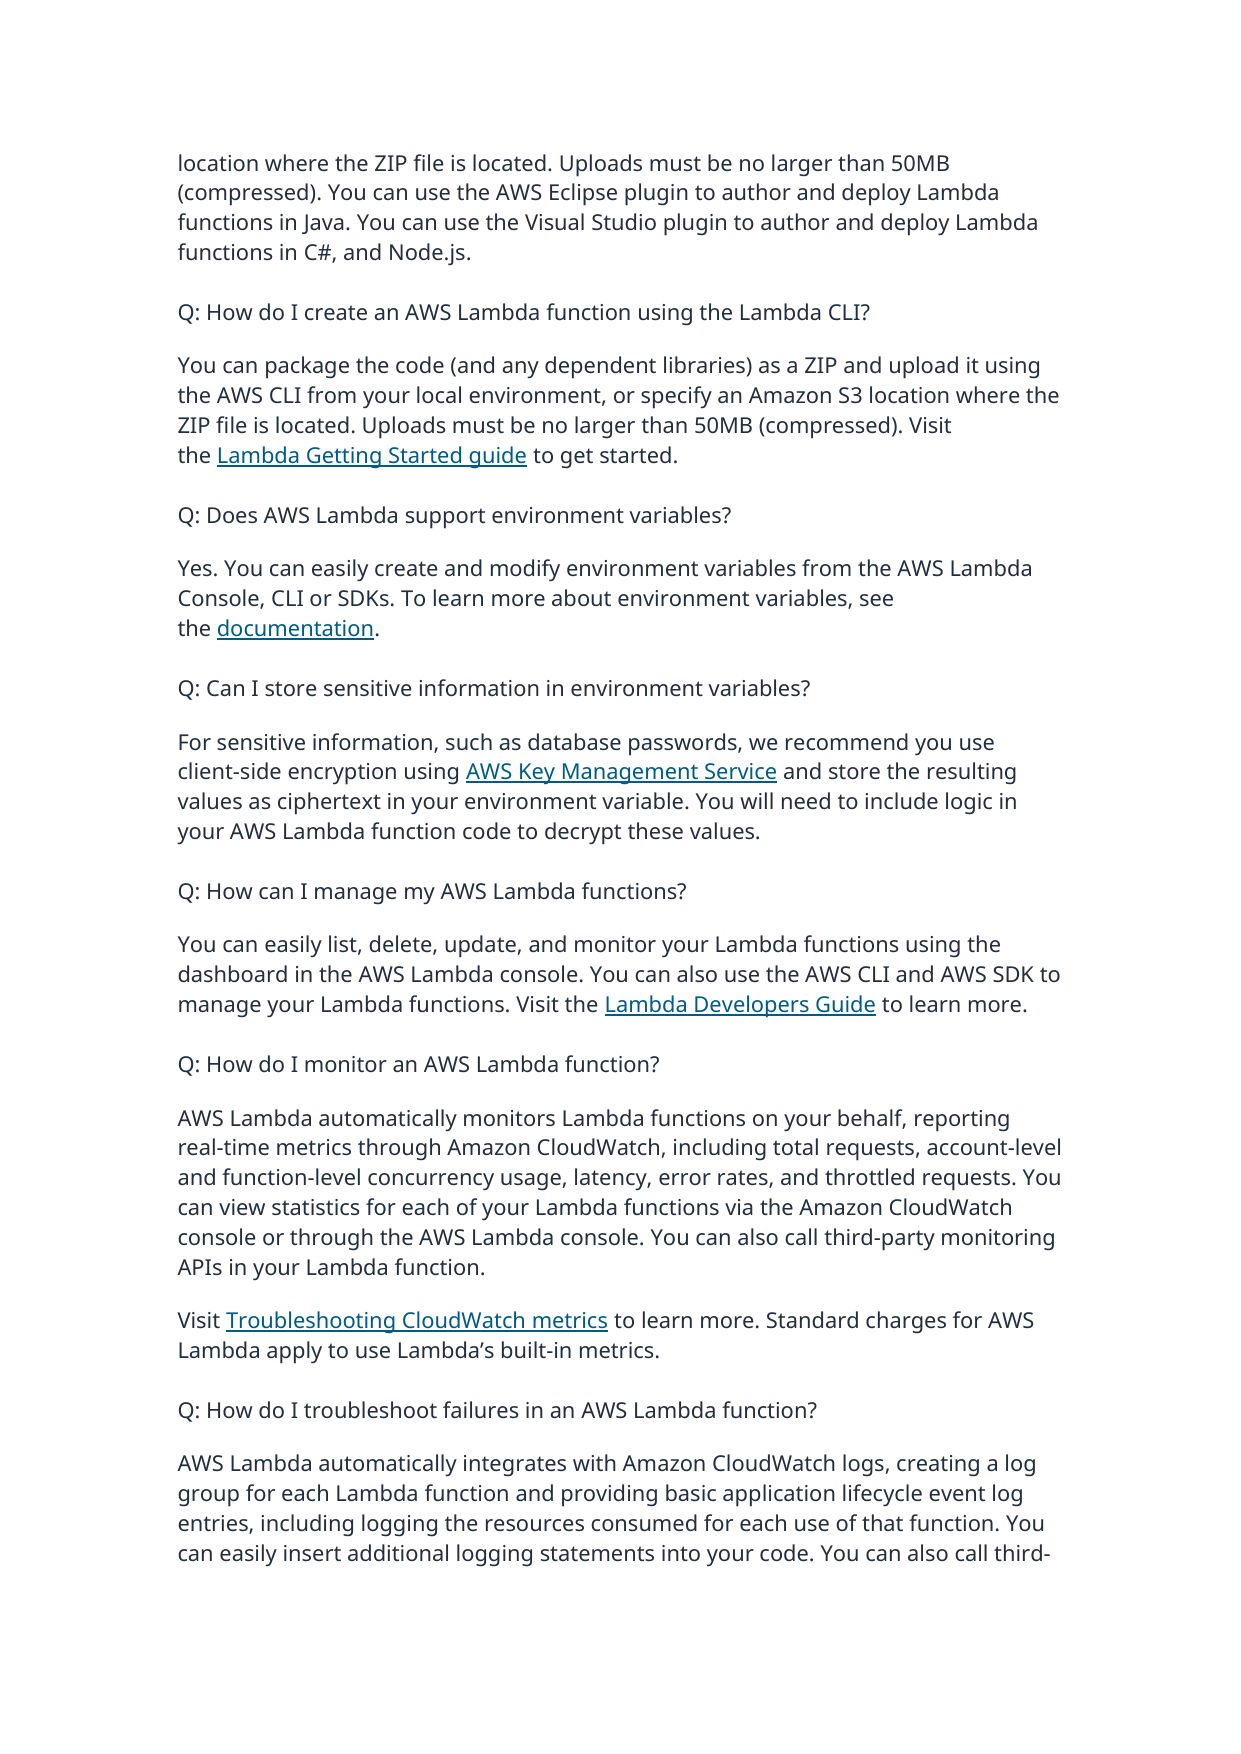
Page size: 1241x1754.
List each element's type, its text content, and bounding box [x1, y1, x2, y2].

text For sensitive information, such as database passwords, we recommend you use client-side encryption using AWS Key Management Service and store the resulting values as ciphertext in your environment variable. You will need to include logic in your AWS Lambda function code to decrypt these values. [177, 727, 1063, 846]
text Q: How do I monitor an AWS Lambda function? [177, 1049, 1063, 1079]
text Q: Can I store sensitive information in environment variables? [177, 673, 1063, 703]
text You can easily list, delete, update, and monitor your Lambda functions using the dashboard in the AWS Lambda console. You can also use the AWS CLI and AWS SDK to manage your Lambda functions. Visit the Lambda Developers Guide to learn more. [177, 929, 1063, 1019]
text Q: How do I create an AWS Lambda function using the Lambda CLI? [177, 297, 1063, 327]
text Q: Does AWS Lambda support environment variables? [177, 500, 1063, 530]
text Visit Troubleshooting CloudWatch metrics to learn more. Standard charges for AWS Lambda apply to use Lambda’s built-in metrics. [177, 1305, 1063, 1364]
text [177, 1448, 1063, 1567]
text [177, 148, 1063, 267]
text AWS Lambda automatically monitors Lambda functions on your behalf, reporting real-time metrics through Amazon CloudWatch, including total requests, account-level and function-level concurrency usage, latency, error rates, and throttled requests. You can view statistics for each of your Lambda functions via the Amazon CloudWatch console or through the AWS Lambda console. You can also call third-party monitoring APIs in your Lambda function. [177, 1103, 1063, 1281]
text Yes. You can easily create and modify environment variables from the AWS Lambda Console, CLI or SDKs. To learn more about environment variables, see the documentation. [177, 553, 1063, 643]
text You can package the code (and any dependent libraries) as a ZIP and upload it using the AWS CLI from your local environment, or specify an Amazon S3 location where the ZIP file is located. Uploads must be no larger than 50MB (compressed). Visit the Lambda Getting Started guide to get started. [177, 351, 1063, 470]
text Q: How do I troubleshoot failures in an AWS Lambda function? [177, 1395, 1063, 1425]
text Q: How can I manage my AWS Lambda functions? [177, 876, 1063, 906]
